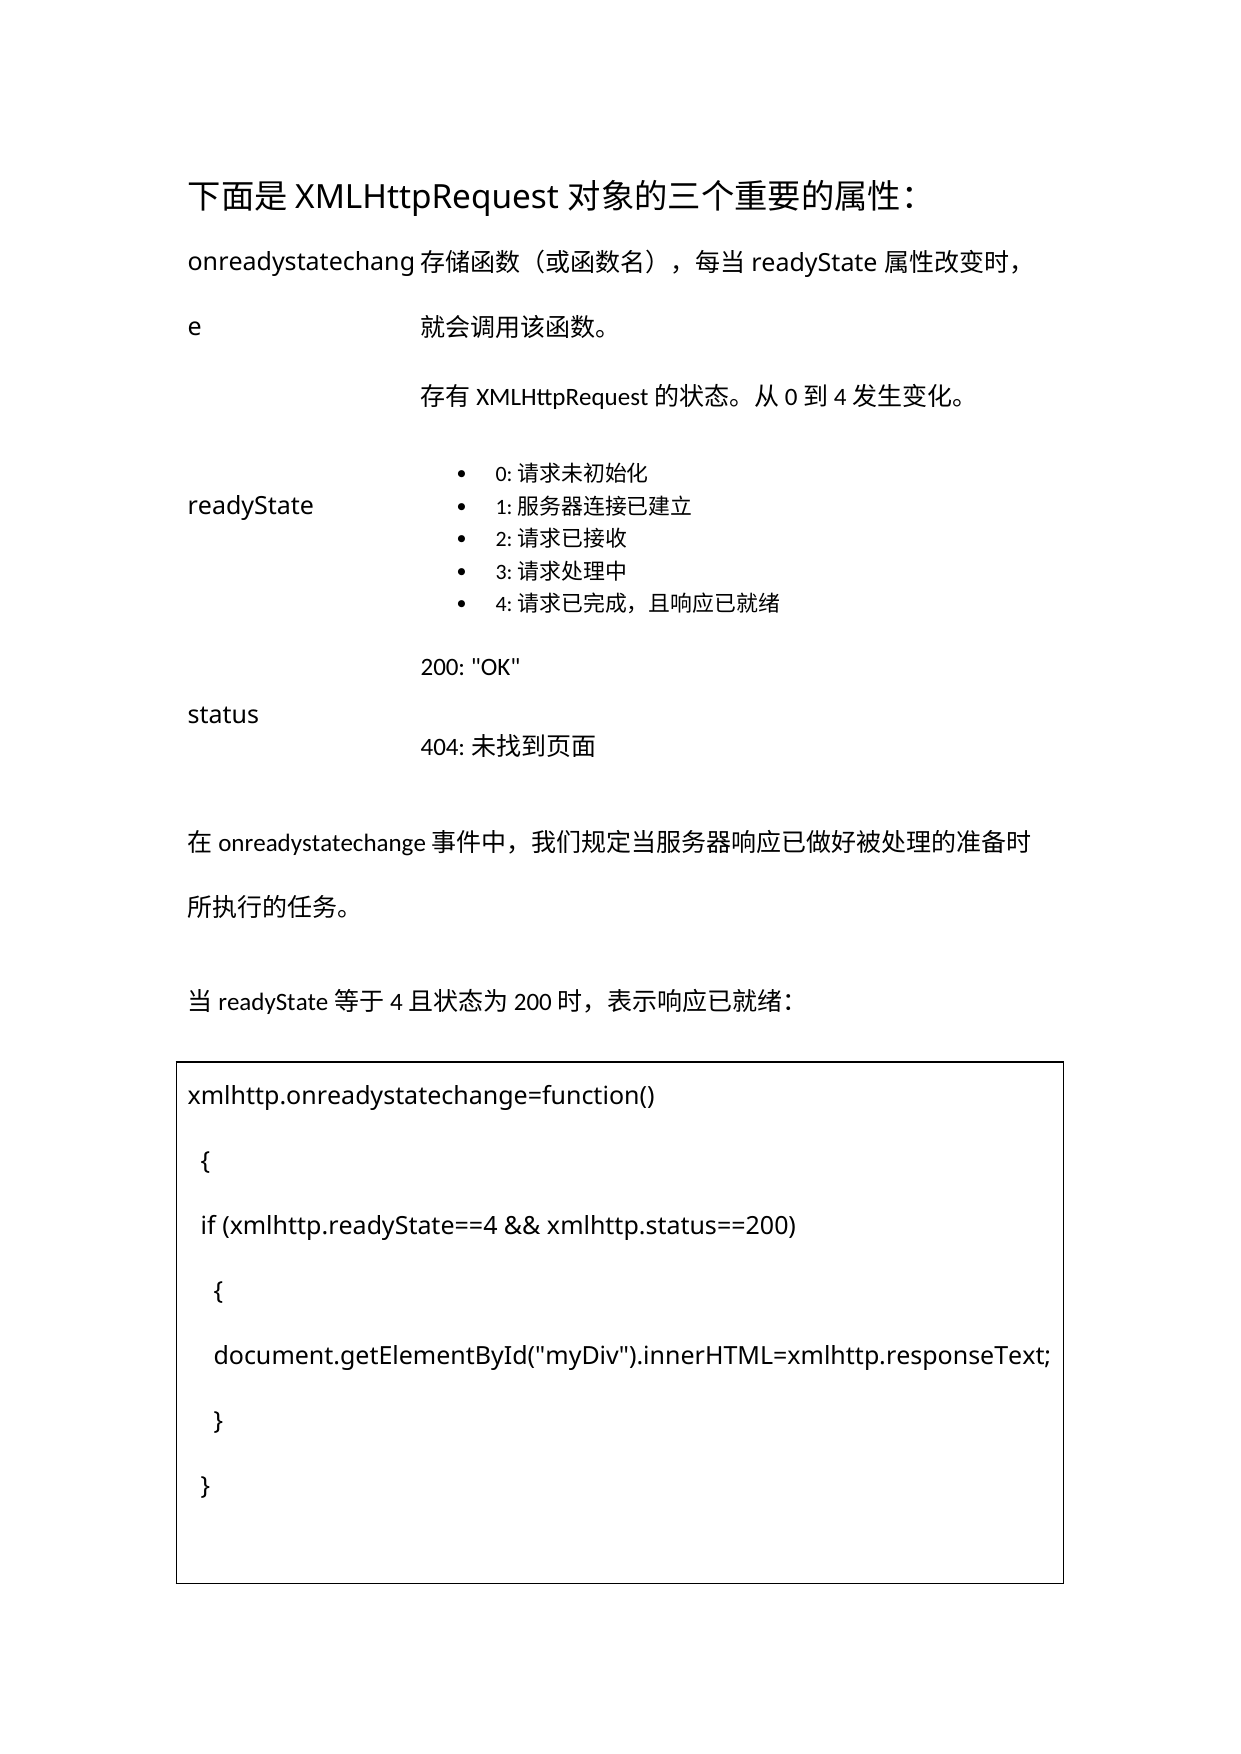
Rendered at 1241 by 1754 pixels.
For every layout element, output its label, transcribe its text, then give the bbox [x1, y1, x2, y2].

table_cell 200: "OK" 404: 未找到页面 [419, 649, 1061, 779]
table_cell readyState [186, 360, 419, 649]
table_cell status [186, 649, 419, 779]
table_header onreadystatechange [186, 227, 419, 360]
text 在 onreadystatechange 事件中，我们规定当服务器响应已做好被处理的准备时所执行的任务。 [187, 808, 1053, 938]
table_header xmlhttp.onreadystatechange=function() { if (xmlhttp.readyState==4 && xmlhttp.status==200) { document.getElementById("myDiv").innerHTML=xmlhttp.responseText; } } [177, 1063, 1063, 1582]
text 下面是 XMLHttpRequest 对象的三个重要的属性： [187, 162, 1053, 227]
text 当 readyState 等于 4 且状态为 200 时，表示响应已就绪： [187, 967, 1053, 1032]
table_header 存储函数（或函数名），每当 readyState 属性改变时，就会调用该函数。 [419, 227, 1061, 360]
table_cell 存有 XMLHttpRequest 的状态。从 0 到 4 发生变化。 0: 请求未初始化 1: 服务器连接已建立 2: 请求已接收 3: 请求处理中 4: 请求已完成，且响应已就绪 [419, 360, 1061, 649]
